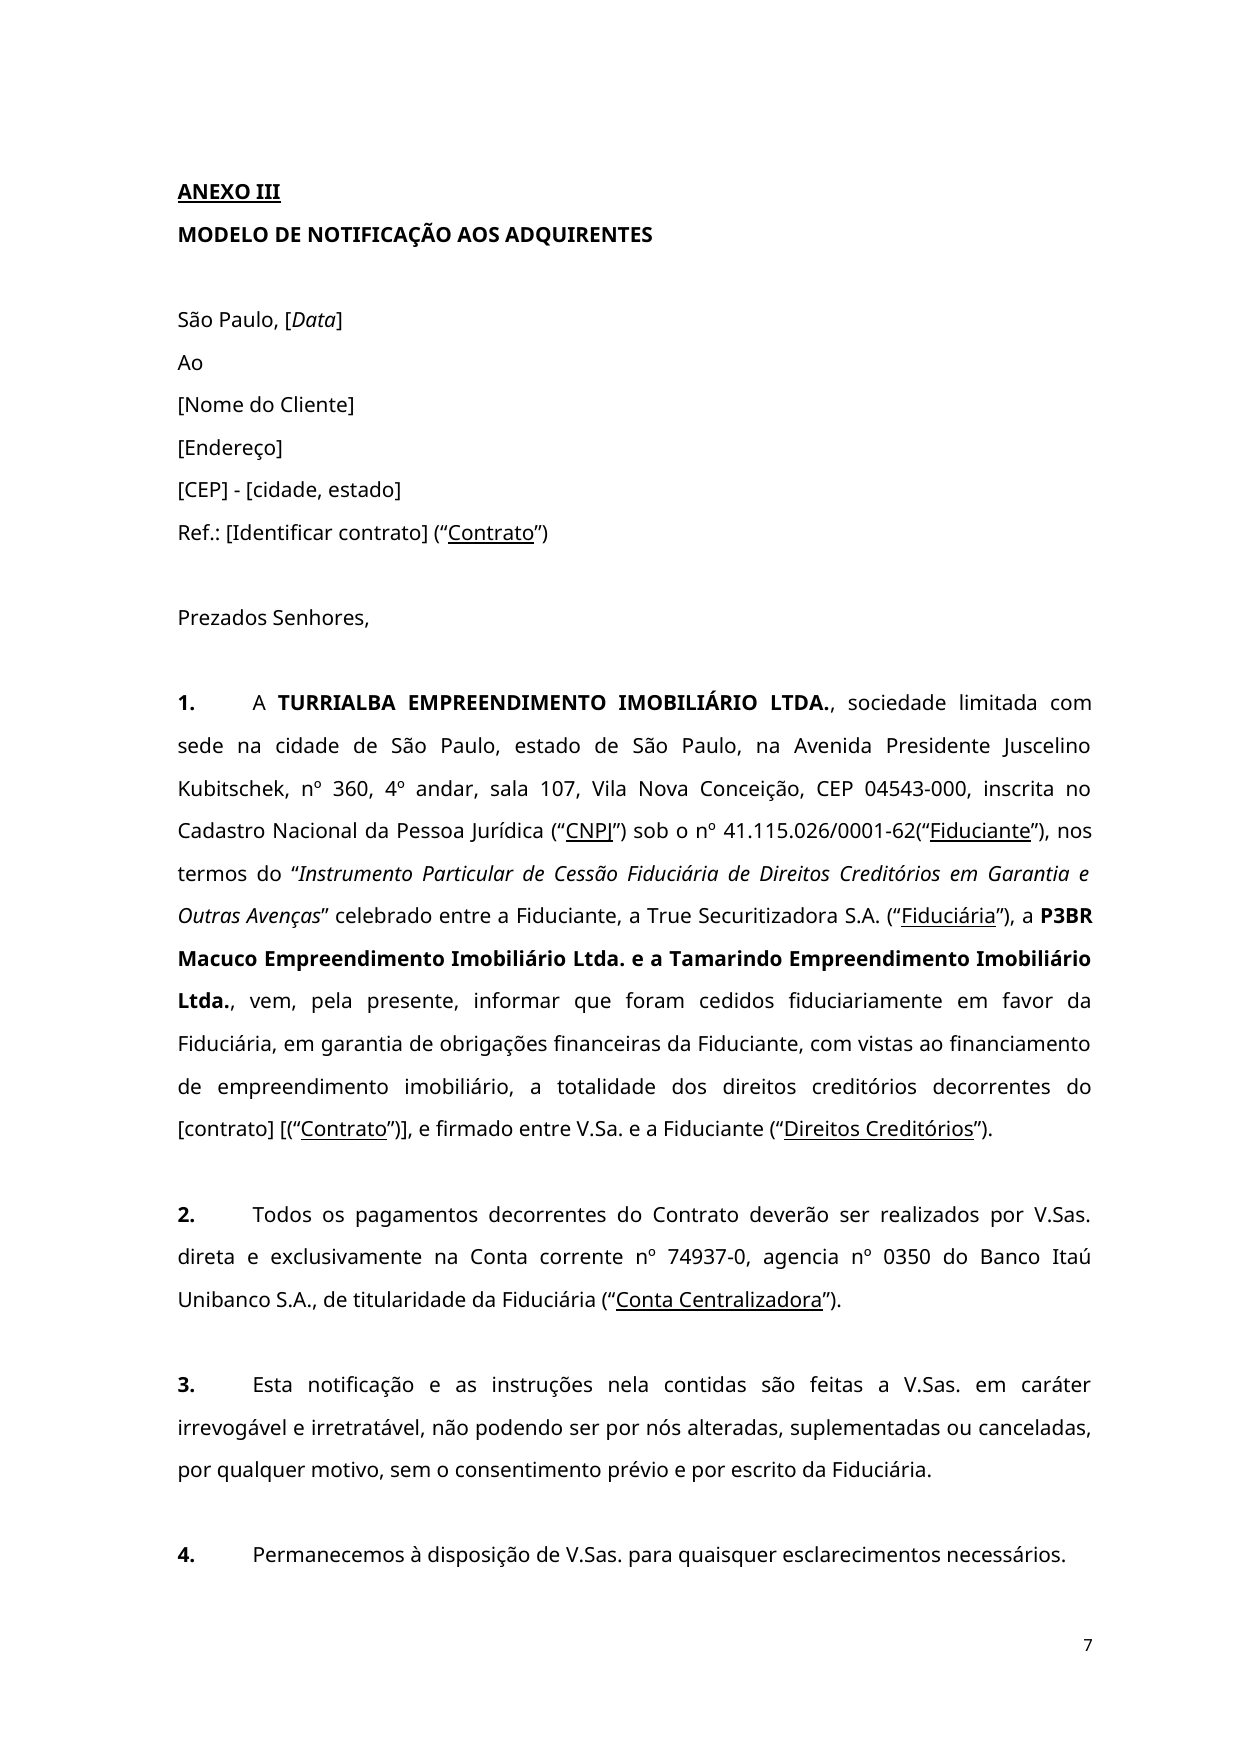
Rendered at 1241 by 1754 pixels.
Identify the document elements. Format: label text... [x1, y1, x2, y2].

list Esta notificação e as instruções nela contidas são feitas a V.Sas. em caráter irrevogável e irretratável, não podendo ser por nós alteradas, suplementadas ou canceladas, por qualquer motivo, sem o consentimento prévio e por escrito da Fiduciária. [177, 1370, 1092, 1484]
text ANEXO III [177, 177, 1092, 206]
list A TURRIALBA EMPREENDIMENTO IMOBILIÁRIO LTDA., sociedade limitada com sede na cidade de São Paulo, estado de São Paulo, na Avenida Presidente Juscelino Kubitschek, nº 360, 4º andar, sala 107, Vila Nova Conceição, CEP 04543-000, inscrita no Cadastro Nacional da Pessoa Jurídica (“CNPJ”) sob o nº 41.115.026/0001-62(“Fiduciante”), nos termos do “Instrumento Particular de Cessão Fiduciária de Direitos Creditórios em Garantia e Outras Avenças” celebrado entre a Fiduciante, a True Securitizadora S.A. (“Fiduciária”), a P3BR Macuco Empreendimento Imobiliário Ltda. e a Tamarindo Empreendimento Imobiliário Ltda., vem, pela presente, informar que foram cedidos fiduciariamente em favor da Fiduciária, em garantia de obrigações financeiras da Fiduciante, com vistas ao financiamento de empreendimento imobiliário, a totalidade dos direitos creditórios decorrentes do [contrato] [(“Contrato”)], e firmado entre V.Sa. e a Fiduciante (“Direitos Creditórios”). [177, 688, 1092, 1143]
list Permanecemos à disposição de V.Sas. para quaisquer esclarecimentos necessários. [177, 1541, 1092, 1569]
text [Endereço] [177, 433, 1092, 461]
text [CEP] - [cidade, estado] [177, 475, 1092, 504]
text Prezados Senhores, [177, 603, 1092, 632]
text MODELO DE NOTIFICAÇÃO AOS ADQUIRENTES [177, 220, 1092, 248]
text [Nome do Cliente] [177, 390, 1092, 419]
list Todos os pagamentos decorrentes do Contrato deverão ser realizados por V.Sas. direta e exclusivamente na Conta corrente nº 74937-0, agencia nº 0350 do Banco Itaú Unibanco S.A., de titularidade da Fiduciária (“Conta Centralizadora”). [177, 1200, 1092, 1313]
text Ref.: [Identificar contrato] (“Contrato”) [177, 518, 1092, 546]
text São Paulo, [Data] [177, 305, 1092, 333]
text Ao [177, 348, 1092, 376]
